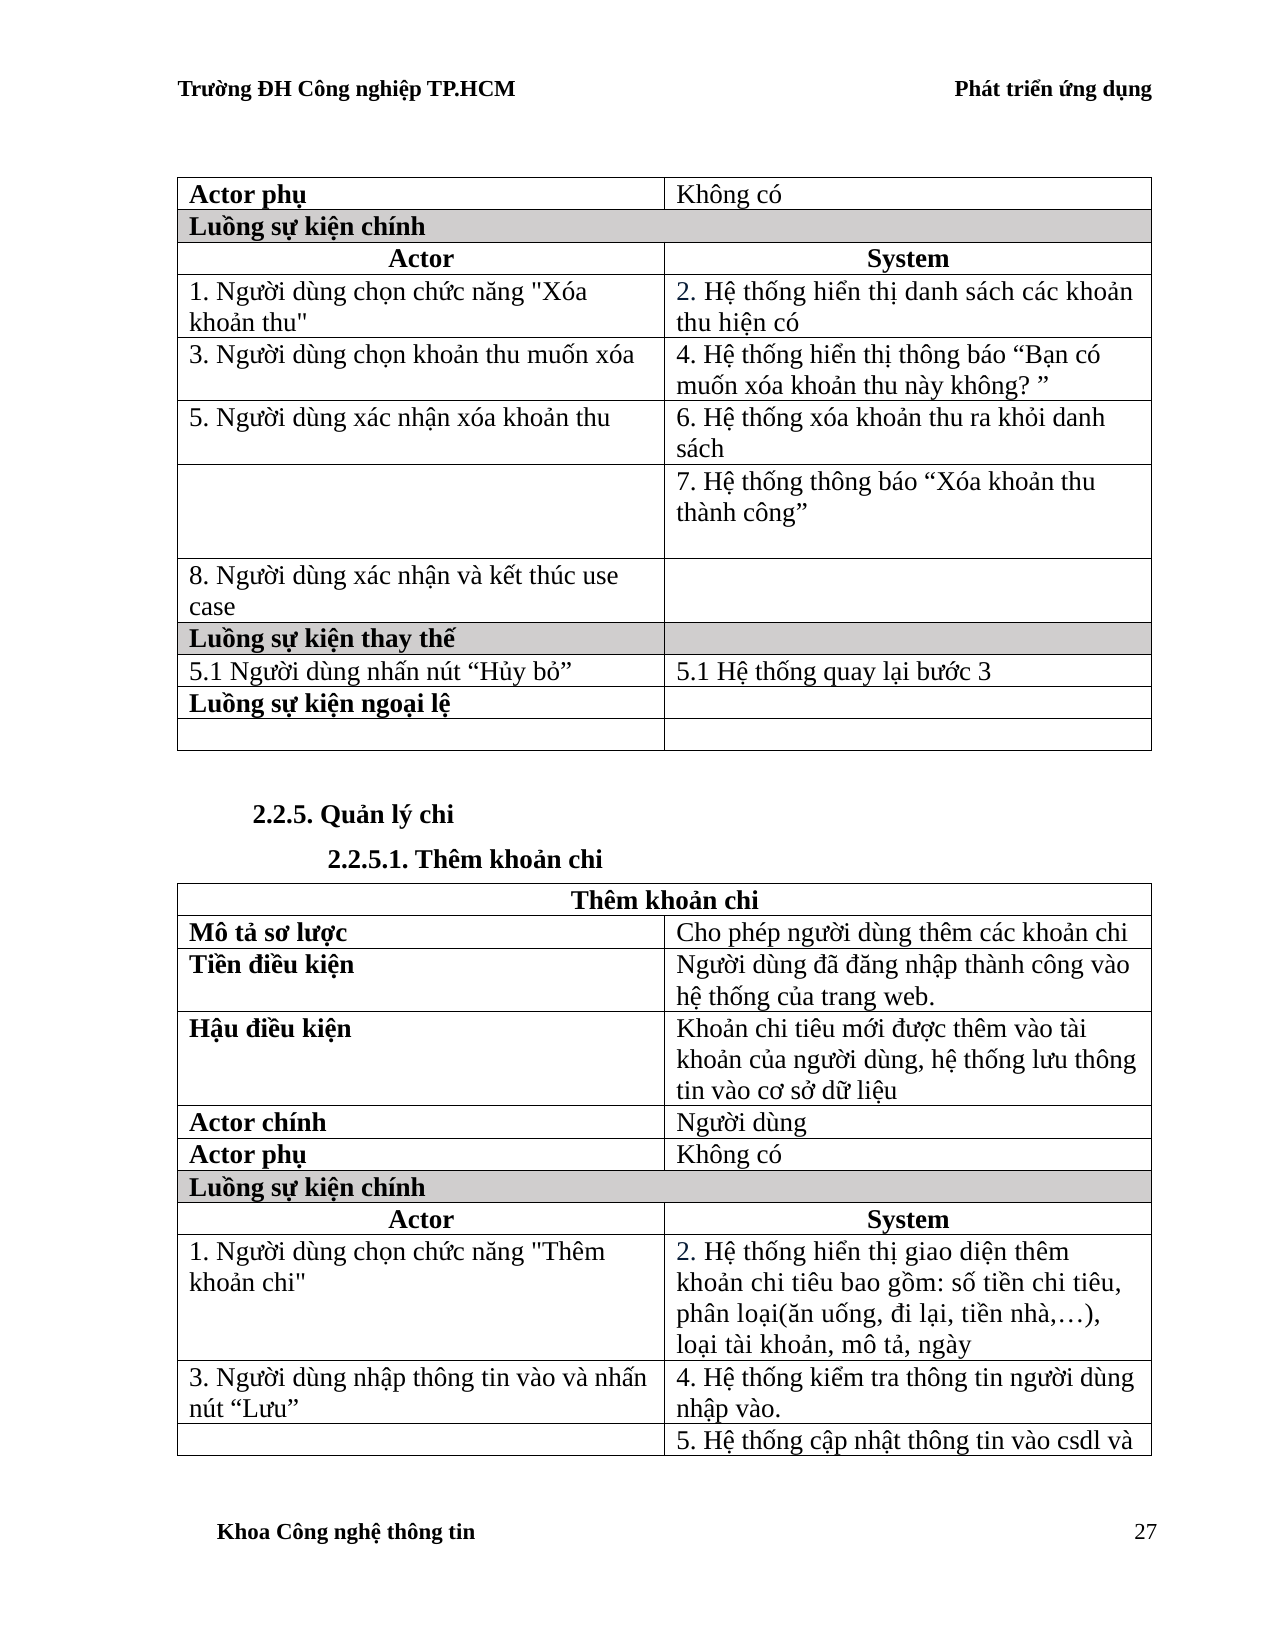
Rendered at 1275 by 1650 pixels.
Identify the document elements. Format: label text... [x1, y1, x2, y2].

table_cell [665, 623, 1151, 654]
table_cell Người dùng đã đăng nhập thành công vào hệ thống của trang web. [665, 949, 1151, 1011]
table_cell Luồng sự kiện thay thế [178, 623, 664, 654]
table_cell 3. Người dùng chọn khoản thu muốn xóa [178, 338, 664, 400]
table_cell 2. Hệ thống hiển thị giao diện thêm khoản chi tiêu bao gồm: số tiền chi tiêu, phân loại(ăn uống, đi lại, tiền nhà,…), loại tài khoản, mô tả, ngày [665, 1235, 1151, 1360]
table_cell 5. Người dùng xác nhận xóa khoản thu [178, 401, 664, 464]
table_cell Không có [665, 178, 1151, 209]
table_cell 5.1 Hệ thống quay lại bước 3 [665, 655, 1151, 686]
table_cell [178, 465, 664, 558]
table_cell Người dùng [665, 1106, 1151, 1138]
table_cell [178, 1424, 664, 1455]
table_cell Mô tả sơ lược [178, 916, 664, 948]
table_cell [665, 719, 1151, 750]
table_cell 2. Hệ thống hiển thị danh sách các khoản thu hiện có [799, 275, 1151, 337]
table_cell 4. Hệ thống kiểm tra thông tin người dùng nhập vào. [665, 1361, 1151, 1423]
table_cell Actor phụ [178, 1139, 664, 1170]
table_cell 4. Hệ thống hiển thị thông báo “Bạn có muốn xóa khoản thu này không? ” [665, 338, 1151, 400]
subtitle 2.2.5.1. Thêm khoản chi [252, 843, 1157, 874]
table_cell [178, 719, 664, 750]
table_cell Tiền điều kiện [178, 949, 664, 1011]
table_cell Luồng sự kiện chính [178, 210, 1151, 242]
table_cell 1. Người dùng chọn chức năng "Xóa khoản thu" [178, 275, 664, 337]
table_cell 6. Hệ thống xóa khoản thu ra khỏi danh sách [665, 401, 1151, 464]
table_cell Không có [665, 1139, 1151, 1170]
table_cell 3. Người dùng nhập thông tin vào và nhấn nút “Lưu” [178, 1361, 664, 1423]
table_cell Actor phụ [178, 178, 664, 209]
table_cell 1. Người dùng chọn chức năng "Thêm khoản chi" [178, 1235, 664, 1360]
table_cell Luồng sự kiện ngoại lệ [178, 687, 664, 718]
table_cell 7. Hệ thống thông báo “Xóa khoản thu thành công” [665, 465, 1151, 558]
subtitle 2.2.5. Quản lý chi [177, 798, 1157, 829]
table_cell Khoản chi tiêu mới được thêm vào tài khoản của người dùng, hệ thống lưu thông tin vào cơ sở dữ liệu [665, 1012, 1151, 1105]
table_cell System [665, 1203, 1151, 1234]
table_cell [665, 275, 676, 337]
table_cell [665, 1424, 1151, 1455]
table_cell Cho phép người dùng thêm các khoản chi [665, 916, 1151, 948]
table_cell System [665, 243, 1151, 274]
table_cell Actor [178, 1203, 664, 1234]
table_cell 8. Người dùng xác nhận và kết thúc use case [178, 559, 664, 622]
table_header Thêm khoản chi [178, 884, 1151, 915]
table_cell [665, 687, 1151, 718]
table_cell Actor [178, 243, 664, 274]
table_cell Actor chính [178, 1106, 664, 1138]
table_cell 5.1 Người dùng nhấn nút “Hủy bỏ” [178, 655, 664, 686]
table_cell Hậu điều kiện [178, 1012, 664, 1105]
table_cell Luồng sự kiện chính [178, 1171, 1151, 1202]
table_cell [665, 559, 1151, 622]
